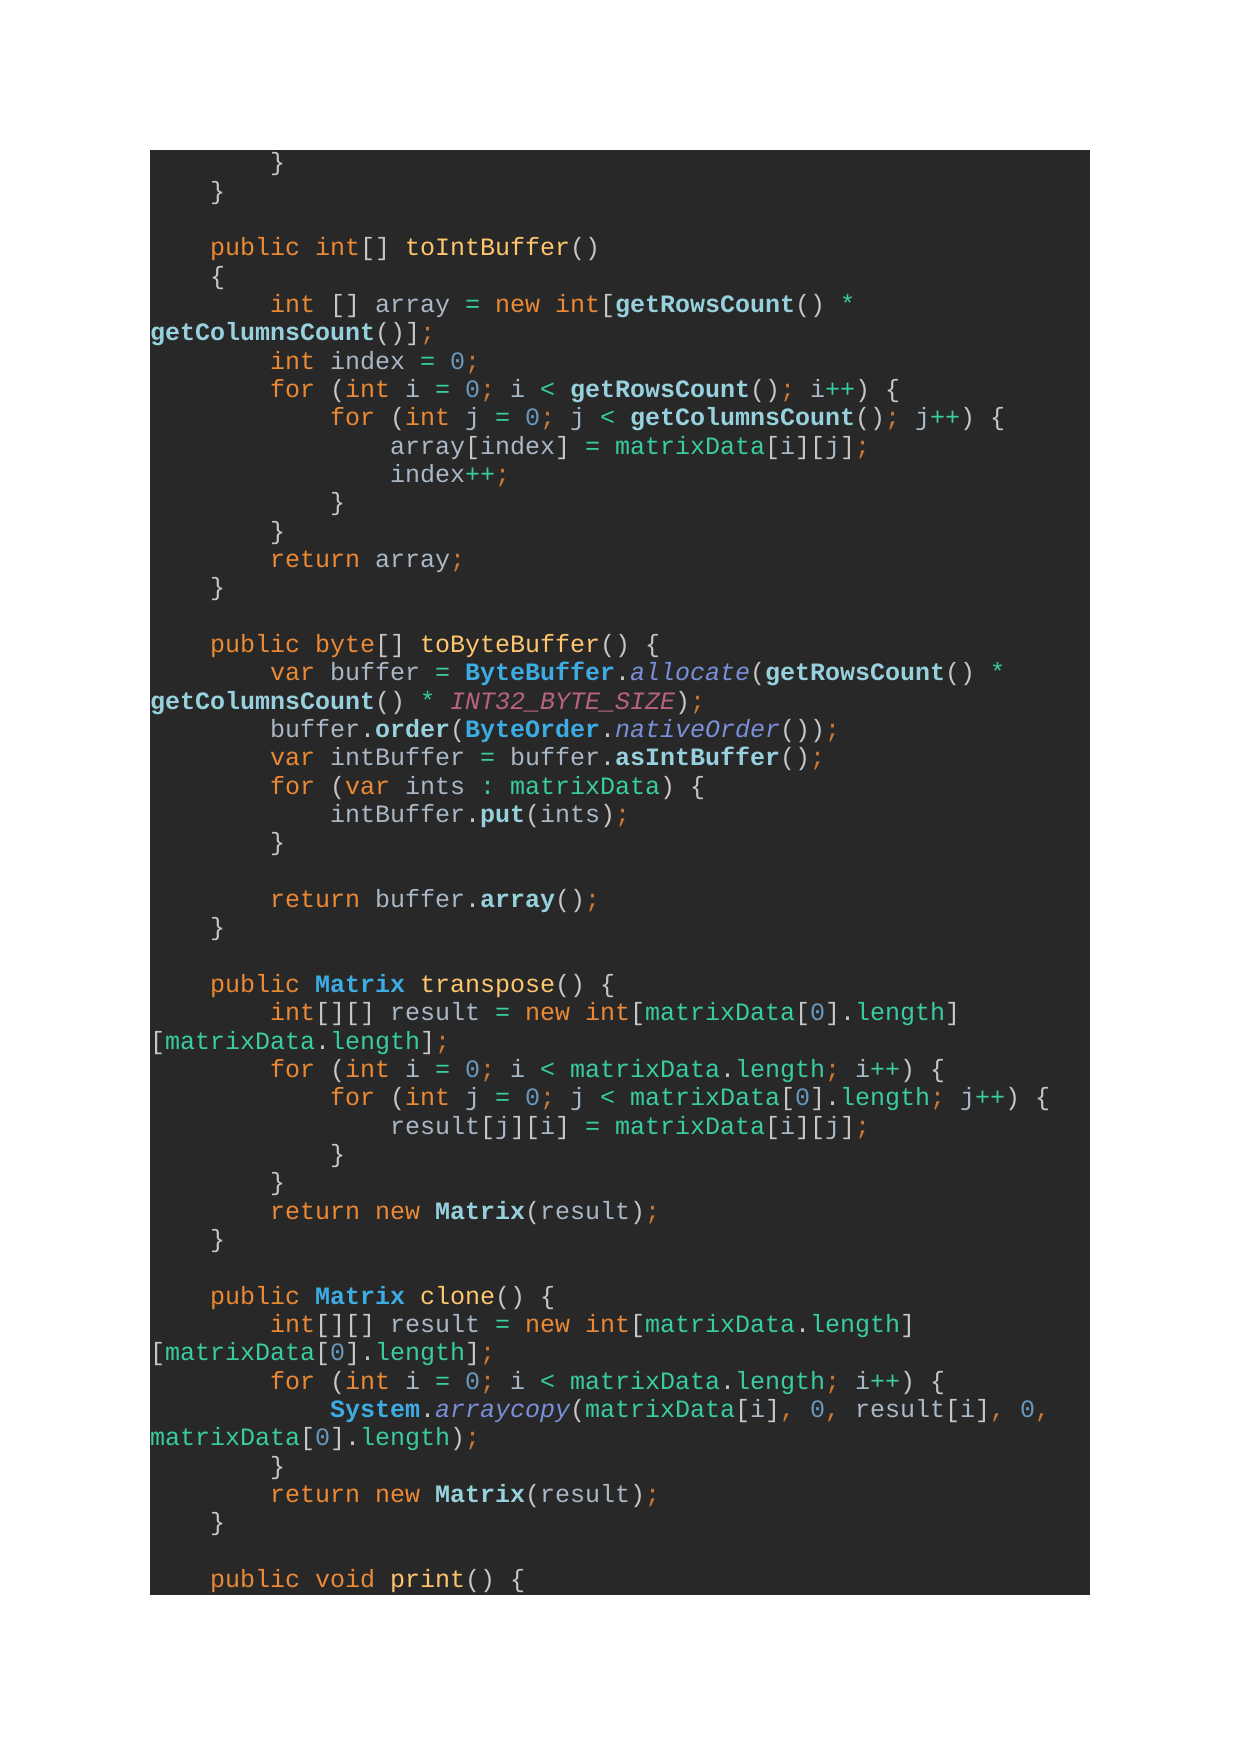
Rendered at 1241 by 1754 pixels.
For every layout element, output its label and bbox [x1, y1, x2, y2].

text [150, 150, 1090, 1595]
